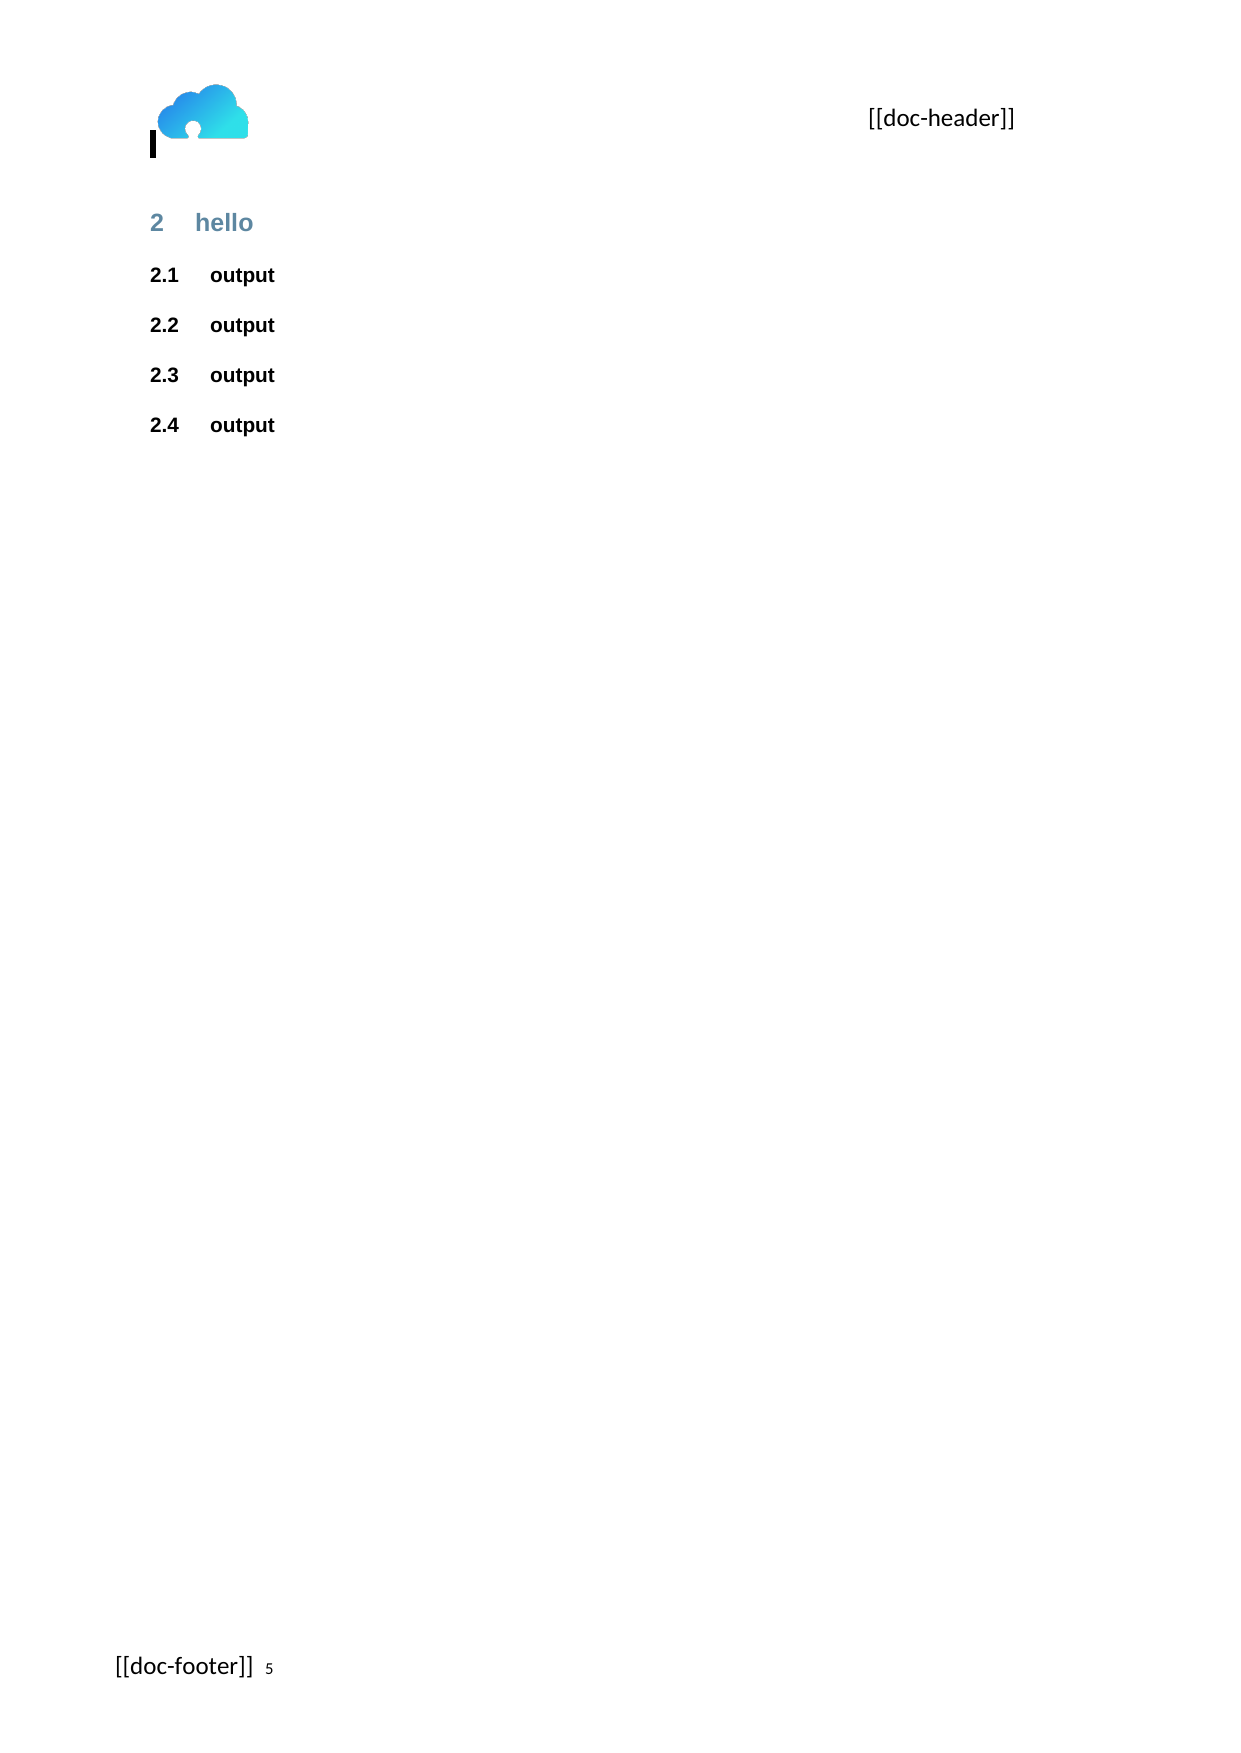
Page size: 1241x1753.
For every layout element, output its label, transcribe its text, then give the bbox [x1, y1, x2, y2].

subtitle hello [150, 208, 1090, 237]
subtitle output [150, 262, 1090, 287]
subtitle output [150, 312, 1090, 337]
subtitle output [150, 362, 1090, 387]
picture [156, 73, 249, 153]
subtitle output [150, 412, 1090, 437]
